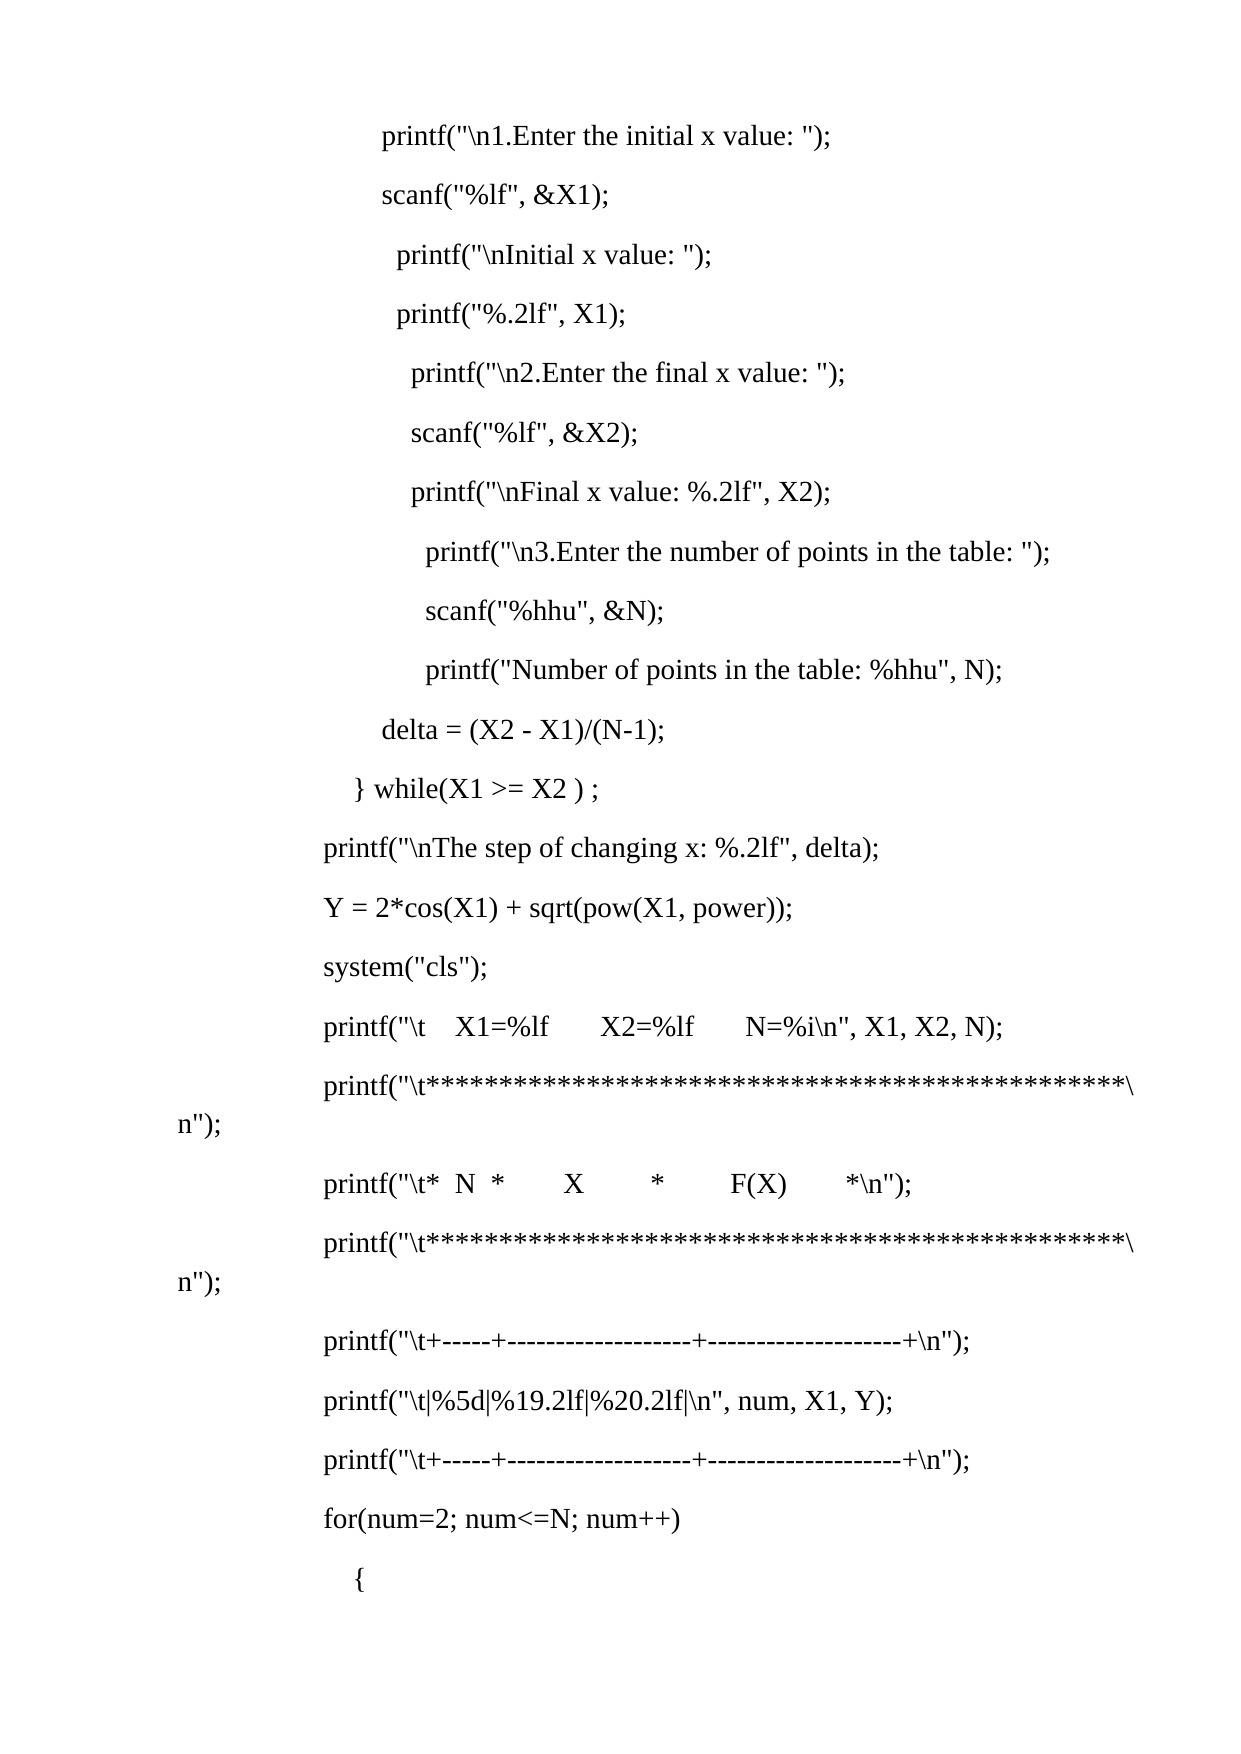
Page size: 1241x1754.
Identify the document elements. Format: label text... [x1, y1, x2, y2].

text Y = 2*cos(X1) + sqrt(pow(X1, power)); [177, 890, 1152, 923]
text system("cls"); [177, 949, 1152, 983]
text scanf("%lf", &X2); [177, 415, 1152, 448]
text printf("\n2.Enter the final x value: "); [177, 356, 1152, 389]
text printf("%.2lf", X1); [177, 296, 1152, 330]
text printf("\nInitial x value: "); [177, 237, 1152, 270]
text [177, 1323, 1152, 1357]
text printf("\t************************************************\n"); [177, 1068, 1152, 1140]
text printf("\t* N * X * F(X) *\n"); [177, 1166, 1152, 1199]
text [177, 1383, 1152, 1416]
text printf("\nFinal x value: %.2lf", X2); [177, 474, 1152, 508]
text printf("\t************************************************\n"); [177, 1225, 1152, 1297]
text } while(X1 >= X2 ) ; [177, 771, 1152, 805]
text scanf("%lf", &X1); [177, 177, 1152, 211]
text for(num=2; num<=N; num++) [177, 1501, 1152, 1535]
text scanf("%hhu", &N); [177, 593, 1152, 627]
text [177, 1442, 1152, 1476]
text printf("Number of points in the table: %hhu", N); [177, 652, 1152, 686]
text printf("\n3.Enter the number of points in the table: "); [177, 534, 1152, 567]
text printf("\t X1=%lf X2=%lf N=%i\n", X1, X2, N); [177, 1009, 1152, 1042]
text delta = (X2 - X1)/(N-1); [177, 712, 1152, 745]
text printf("\n1.Enter the initial x value: "); [177, 118, 1152, 152]
text printf("\nThe step of changing x: %.2lf", delta); [177, 831, 1152, 864]
text { [177, 1561, 1152, 1594]
